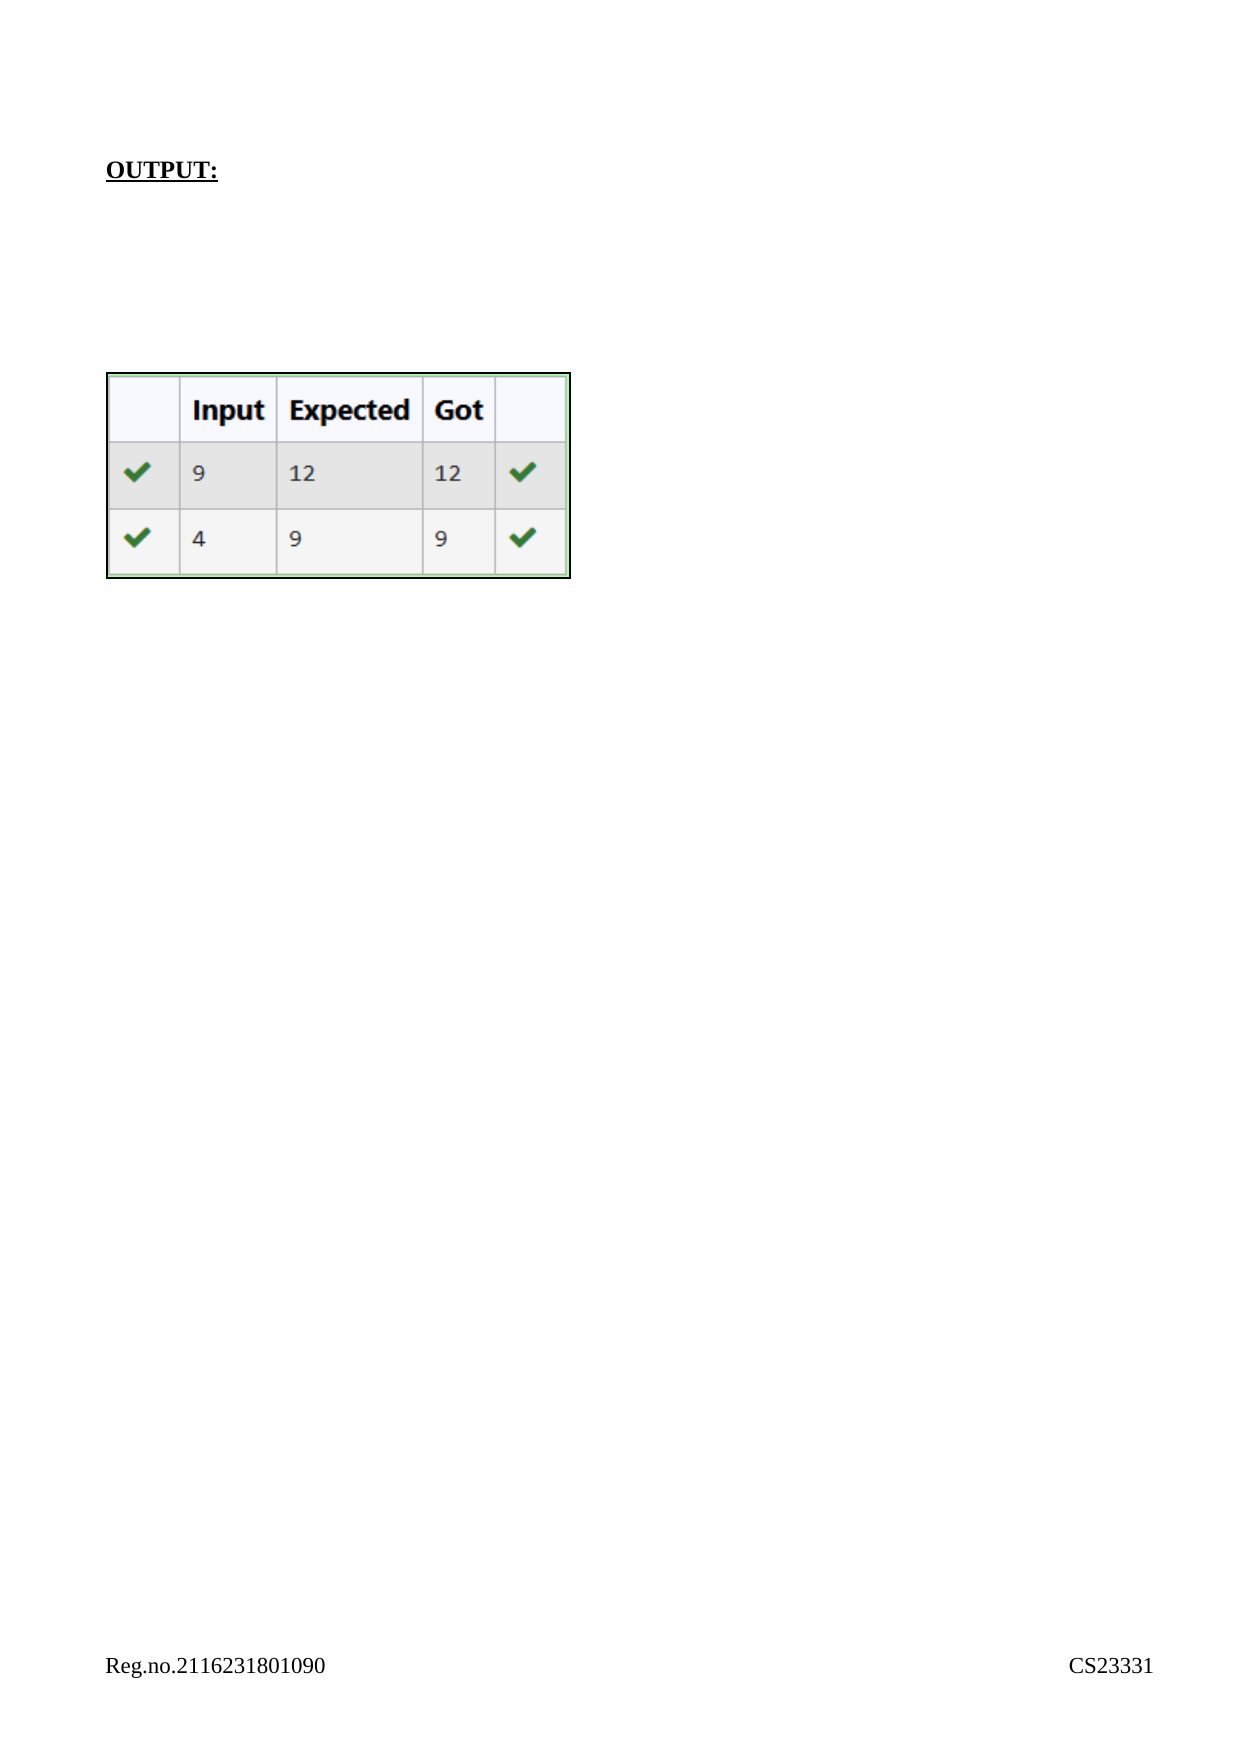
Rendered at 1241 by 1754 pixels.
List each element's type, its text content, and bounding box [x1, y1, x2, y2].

picture [108, 374, 569, 577]
text OUTPUT: [106, 155, 1155, 184]
